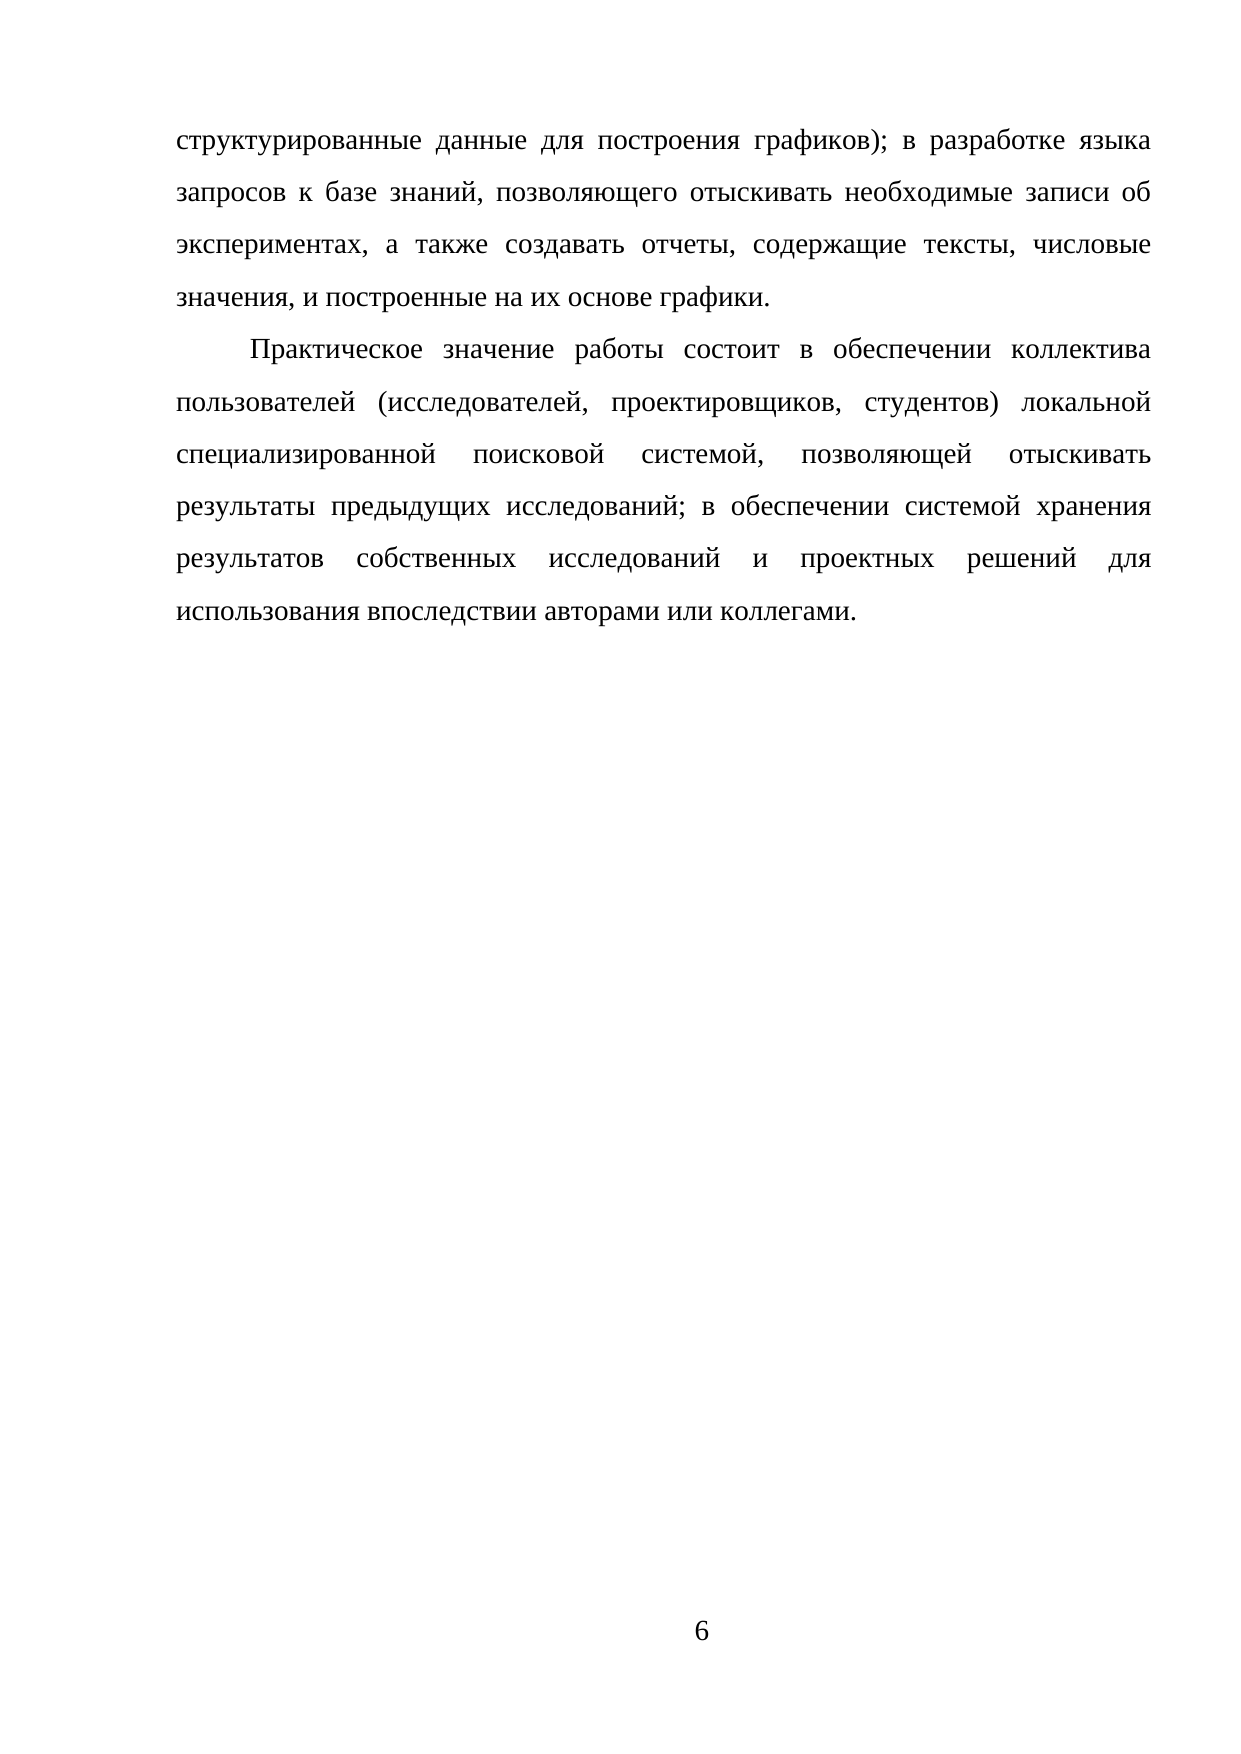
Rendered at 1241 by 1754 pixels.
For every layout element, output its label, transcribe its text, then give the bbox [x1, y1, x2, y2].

text Практическое значение работы состоит в обеспечении коллектива пользователей (исследователей, проектировщиков, студентов) локальной специализированной поисковой системой, позволяющей отыскивать результаты предыдущих исследований; в обеспечении системой хранения результатов собственных исследований и проектных решений для использования впоследствии авторами или коллегами. [176, 331, 1152, 626]
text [176, 122, 1152, 312]
